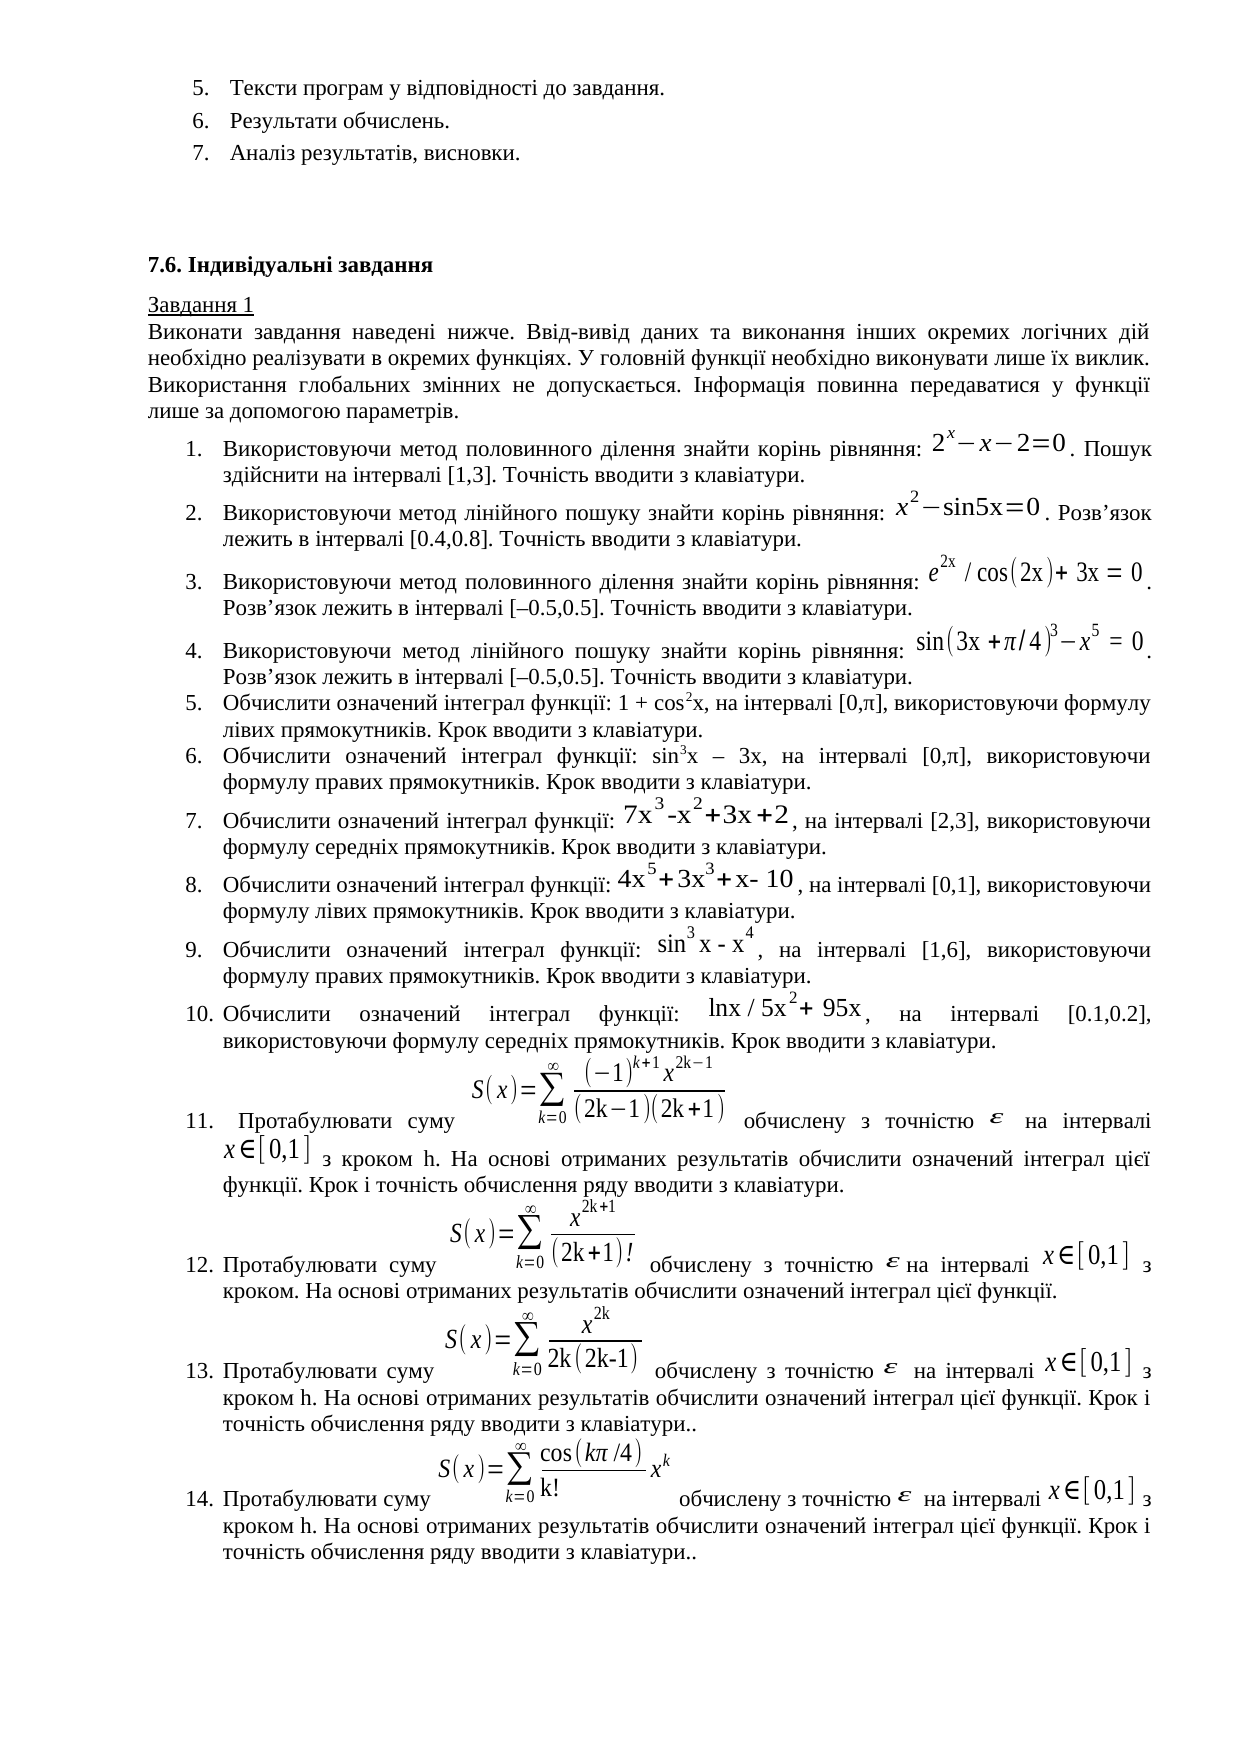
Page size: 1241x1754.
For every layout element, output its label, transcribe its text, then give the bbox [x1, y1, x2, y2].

list Протабулювати суму обчислену з точністю на інтервалі з кроком. На основі отриманих результатів обчислити означений інтеграл цієї функції. [185, 1197, 1152, 1304]
list Обчислити означений інтеграл функції: , на інтервалі [1,6], використовуючи формулу правих прямокутників. Крок вводити з клавіатури. [185, 924, 1152, 989]
list Використовуючи метод половинного ділення знайти корінь рівняння: . Пошук здійснити на інтервалі [1,3]. Точність вводити з клавіатури. [185, 423, 1152, 487]
list Тексти програм у відповідності до завдання. [192, 74, 1147, 100]
list Обчислити означений інтеграл функції: , на інтервалі [0,1], використовуючи формулу лівих прямокутників. Крок вводити з клавіатури. [185, 860, 1152, 924]
list Результати обчислень. [192, 107, 1147, 133]
list Обчислити означений інтеграл функції: , на інтервалі [0.1,0.2], використовуючи формулу середніх прямокутників. Крок вводити з клавіатури. [185, 989, 1152, 1053]
list Використовуючи метод лінійного пошуку знайти корінь рівняння: . Розв’язок лежить в інтервалі [0.4,0.8]. Точність вводити з клавіатури. [185, 487, 1152, 552]
list Аналіз результатів, висновки. [192, 139, 1147, 166]
list Обчислити означений інтеграл функції: sin3x – 3x, на інтервалі [0,π], використовуючи формулу правих прямокутників. Крок вводити з клавіатури. [185, 742, 1152, 795]
list Протабулювати суму обчислену з точністю на інтервалі з кроком h. На основі отриманих результатів обчислити означений інтеграл цієї функції. Крок і точність обчислення ряду вводити з клавіатури.. [185, 1436, 1152, 1564]
text 7.6. Індивідуальні завдання [148, 251, 1152, 278]
list Використовуючи метод половинного ділення знайти корінь рівняння: . Розв’язок лежить в інтервалі [–0.5,0.5]. Точність вводити з клавіатури. [185, 552, 1152, 621]
text Виконати завдання наведені нижче. Ввід-вивід даних та виконання інших окремих логічних дій необхідно реалізувати в окремих функціях. У головній функції необхідно виконувати лише їх виклик. Використання глобальних змінних не допускається. Інформація повинна передаватися у функції лише за допомогою параметрів. [148, 318, 1152, 423]
list Використовуючи метод лінійного пошуку знайти корінь рівняння: . Розв’язок лежить в інтервалі [–0.5,0.5]. Точність вводити з клавіатури. [185, 621, 1152, 689]
list Обчислити означений інтеграл функції: , на інтервалі [2,3], використовуючи формулу середніх прямокутників. Крок вводити з клавіатури. [185, 795, 1152, 860]
text Завдання 1 [148, 278, 1152, 318]
list Протабулювати суму обчислену з точністю на інтервалі з кроком h. На основі отриманих результатів обчислити означений інтеграл цієї функції. Крок і точність обчислення ряду вводити з клавіатури. [185, 1053, 1152, 1197]
list Обчислити означений інтеграл функції: 1 + cos2x, на інтервалі [0,π], використовуючи формулу лівих прямокутників. Крок вводити з клавіатури. [185, 689, 1152, 742]
list Протабулювати суму обчислену з точністю на інтервалі з кроком h. На основі отриманих результатів обчислити означений інтеграл цієї функції. Крок і точність обчислення ряду вводити з клавіатури.. [185, 1304, 1152, 1436]
